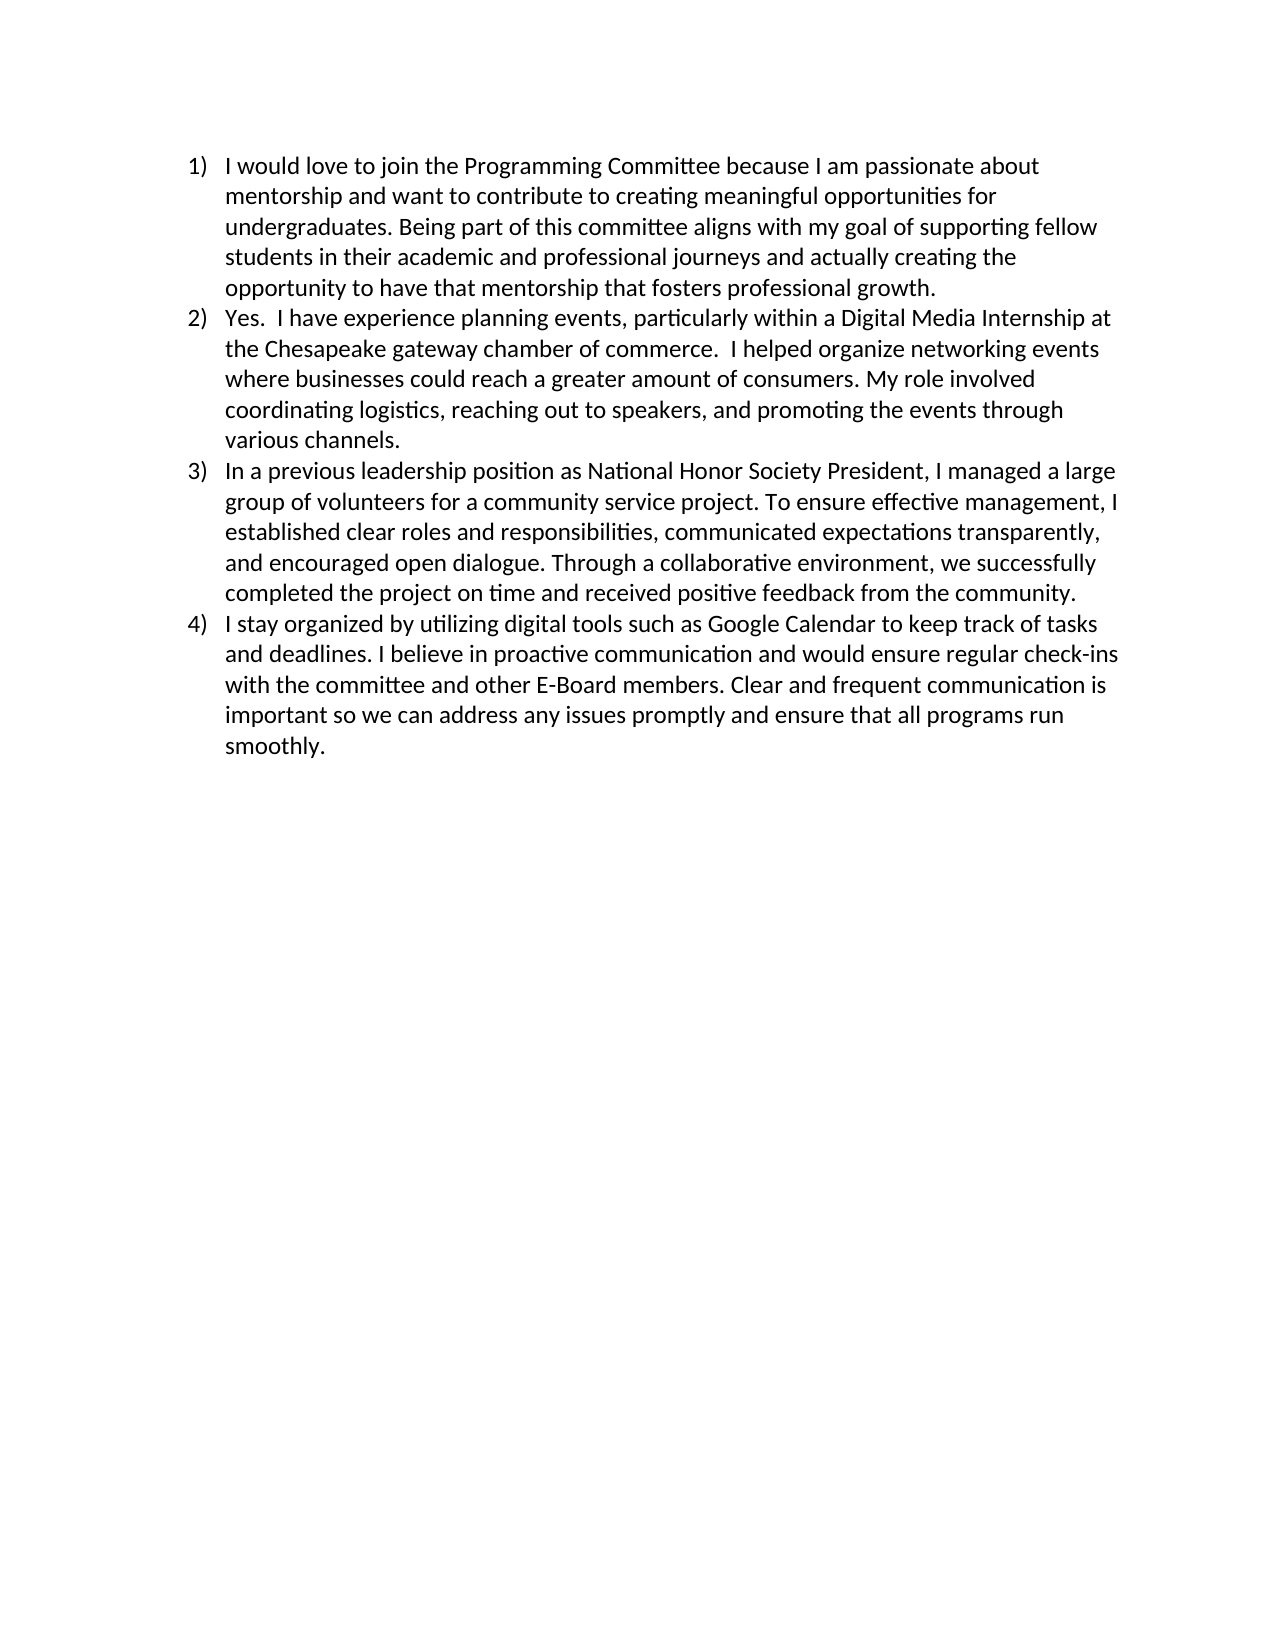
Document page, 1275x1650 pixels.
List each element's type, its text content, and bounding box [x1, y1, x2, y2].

list I would love to join the Programming Committee because I am passionate about mentorship and want to contribute to creating meaningful opportunities for undergraduates. Being part of this committee aligns with my goal of supporting fellow students in their academic and professional journeys and actually creating the opportunity to have that mentorship that fosters professional growth. [187, 150, 1125, 303]
list I stay organized by utilizing digital tools such as Google Calendar to keep track of tasks and deadlines. I believe in proactive communication and would ensure regular check-ins with the committee and other E-Board members. Clear and frequent communication is important so we can address any issues promptly and ensure that all programs run smoothly. [187, 608, 1125, 760]
list Yes. I have experience planning events, particularly within a Digital Media Internship at the Chesapeake gateway chamber of commerce. I helped organize networking events where businesses could reach a greater amount of consumers. My role involved coordinating logistics, reaching out to speakers, and promoting the events through various channels. [187, 303, 1125, 455]
list In a previous leadership position as National Honor Society President, I managed a large group of volunteers for a community service project. To ensure effective management, I established clear roles and responsibilities, communicated expectations transparently, and encouraged open dialogue. Through a collaborative environment, we successfully completed the project on time and received positive feedback from the community. [187, 455, 1125, 608]
